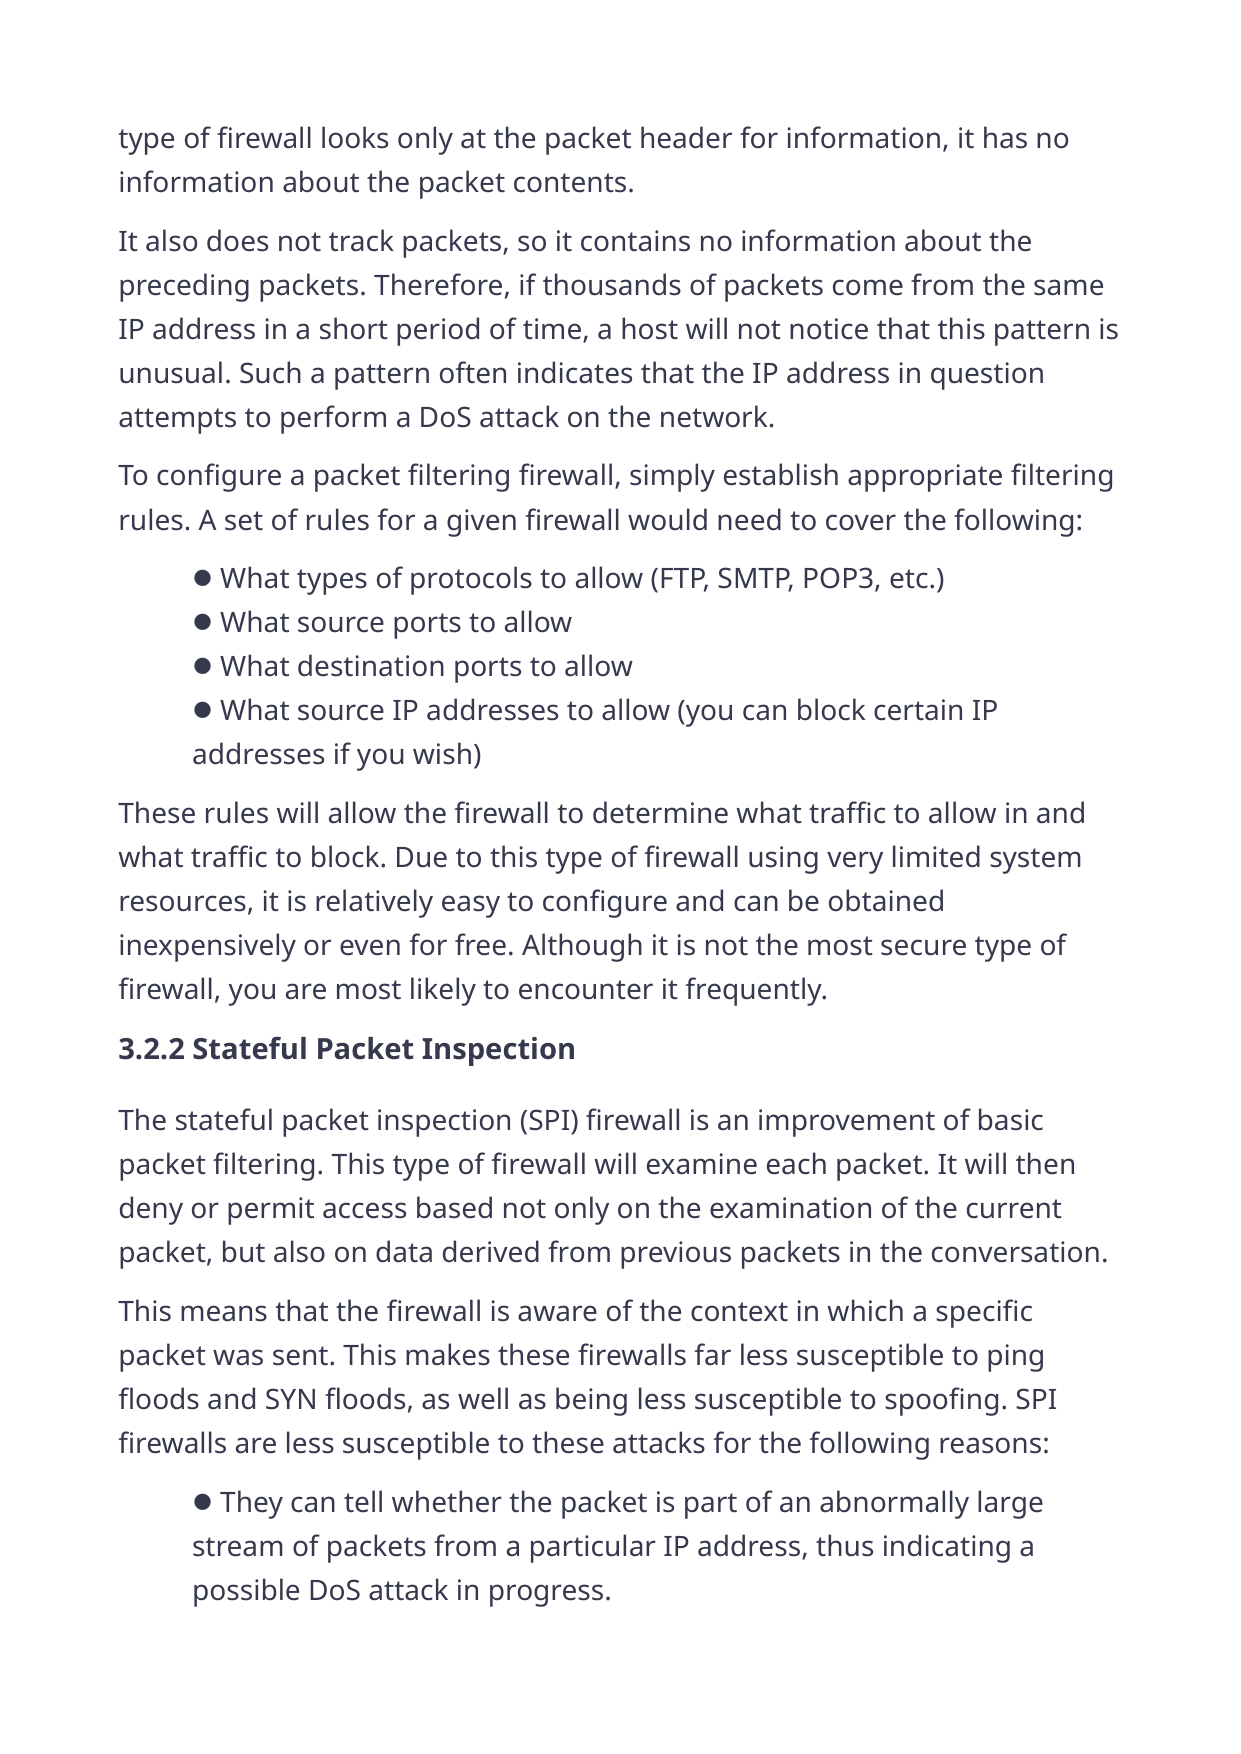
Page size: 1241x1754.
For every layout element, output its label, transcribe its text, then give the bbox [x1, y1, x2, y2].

list What destination ports to allow [192, 647, 1122, 685]
list What types of protocols to allow (FTP, SMTP, POP3, etc.) [192, 558, 1122, 597]
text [118, 118, 1122, 201]
text This means that the firewall is aware of the context in which a specific packet was sent. This makes these firewalls far less susceptible to ping floods and SYN floods, as well as being less susceptible to spoofing. SPI firewalls are less susceptible to these attacks for the following reasons: [118, 1291, 1122, 1462]
list What source IP addresses to allow (you can block certain IP addresses if you wish) [192, 691, 1122, 773]
subtitle 3.2.2 Stateful Packet Inspection [118, 1028, 1122, 1068]
text The stateful packet inspection (SPI) firewall is an improvement of basic packet filtering. This type of firewall will examine each packet. It will then deny or permit access based not only on the examination of the current packet, but also on data derived from previous packets in the conversation. [118, 1100, 1122, 1271]
list They can tell whether the packet is part of an abnormally large stream of packets from a particular IP address, thus indicating a possible DoS attack in progress. [192, 1482, 1122, 1608]
text It also does not track packets, so it contains no information about the preceding packets. Therefore, if thousands of packets come from the same IP address in a short period of time, a host will not notice that this pattern is unusual. Such a pattern often indicates that the IP address in question attempts to perform a DoS attack on the network. [118, 221, 1122, 435]
list What source ports to allow [192, 602, 1122, 641]
text To configure a packet filtering firewall, simply establish appropriate filtering rules. A set of rules for a given firewall would need to cover the following: [118, 456, 1122, 538]
text These rules will allow the firewall to determine what traffic to allow in and what traffic to block. Due to this type of firewall using very limited system resources, it is relatively easy to configure and can be obtained inexpensively or even for free. Although it is not the most secure type of firewall, you are most likely to encounter it frequently. [118, 793, 1122, 1008]
